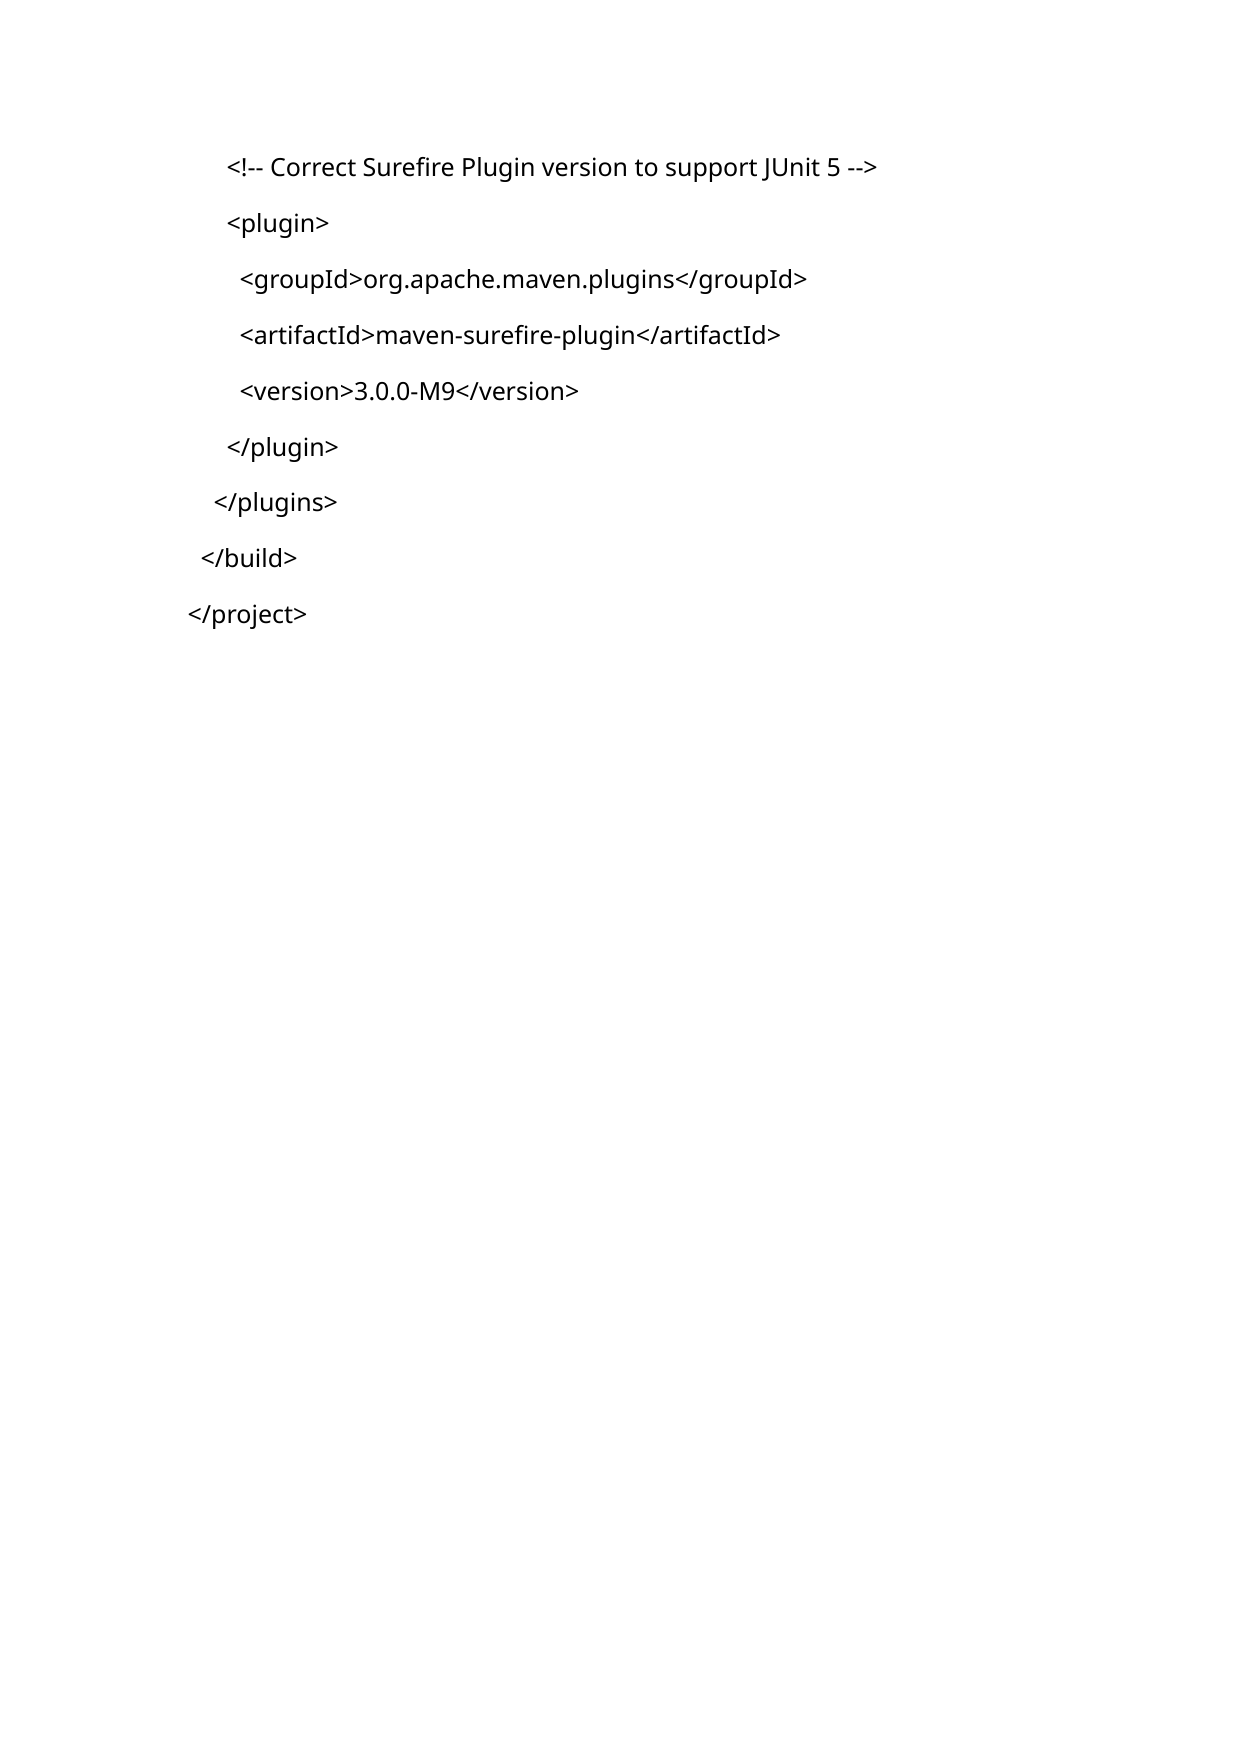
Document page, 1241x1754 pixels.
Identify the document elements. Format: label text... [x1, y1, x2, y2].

text <groupId>org.apache.maven.plugins</groupId> [187, 262, 1053, 296]
text </project> [187, 597, 1053, 631]
text <plugin> [187, 206, 1053, 240]
text <artifactId>maven-surefire-plugin</artifactId> [187, 317, 1053, 352]
text <version>3.0.0-M9</version> [187, 373, 1053, 407]
text </build> [187, 541, 1053, 575]
text </plugin> [187, 429, 1053, 463]
text </plugins> [187, 485, 1053, 519]
text <!-- Correct Surefire Plugin version to support JUnit 5 --> [187, 150, 1053, 184]
